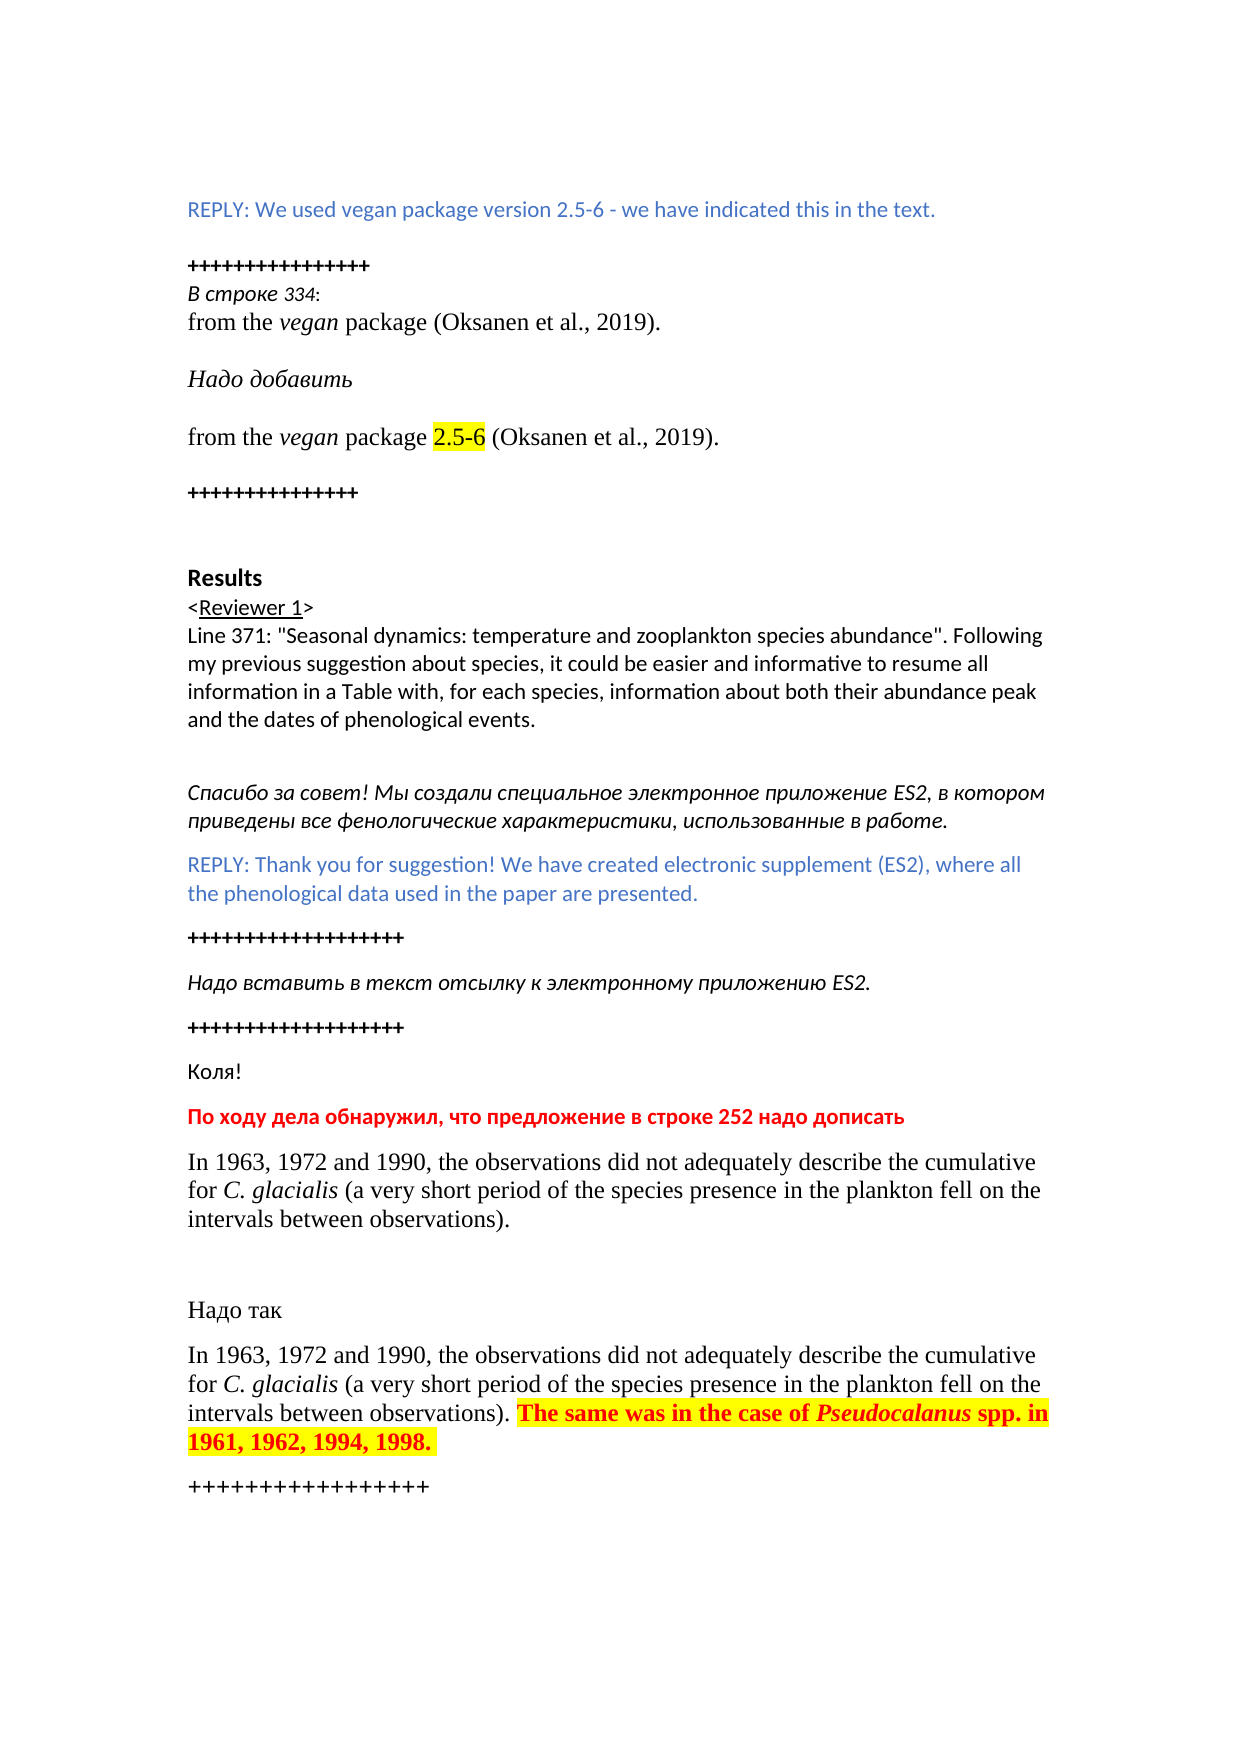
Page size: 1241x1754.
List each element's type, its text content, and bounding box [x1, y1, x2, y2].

text +++++++++++++++++ [187, 1472, 1053, 1501]
text Line 371: "Seasonal dynamics: temperature and zooplankton species abundance". Following my previous suggestion about species, it could be easier and informative to resume all information in a Table with, for each species, information about both their abundance peak and the dates of phenological events. [187, 621, 1053, 733]
text Надо так [187, 1295, 1053, 1324]
text from the vegan package 2.5-6 (Oksanen et al., 2019). [187, 422, 433, 451]
text from the vegan package 2.5-6 (Oksanen et al., 2019). [485, 422, 1053, 451]
text +++++++++++++++ [187, 478, 1053, 507]
text По ходу дела обнаружил, что предложение в строке 252 надо дописать [187, 1102, 1053, 1130]
text В строке 334: [187, 279, 1053, 307]
text +++++++++++++++++++ [187, 923, 1053, 951]
text +++++++++++++++++++ [187, 1013, 1053, 1041]
text Надо добавить [187, 364, 1053, 393]
text In 1963, 1972 and 1990, the observations did not adequately describe the cumulative for C. glacialis (a very short period of the species presence in the plankton fell on the intervals between observations). The same was in the case of Pseudocalanus spp. in 1961, 1962, 1994, 1998. [187, 1341, 1053, 1456]
text Коля! [187, 1057, 1053, 1085]
text <Reviewer 1> [187, 593, 1053, 621]
text Results [187, 563, 1053, 593]
text from the vegan package (Oksanen et al., 2019). [187, 307, 1053, 336]
text Надо вставить в текст отсылку к электронному приложению ES2. [187, 968, 1053, 996]
text ++++++++++++++++ [187, 251, 1053, 279]
text REPLY: We used vegan package version 2.5-6 - we have indicated this in the text. [187, 195, 1053, 223]
text REPLY: Thank you for suggestion! We have created electronic supplement (ES2), where all the phenological data used in the paper are presented. [187, 851, 1053, 907]
text Спасибо за совет! Мы создали специальное электронное приложение ES2, в котором приведены все фенологические характеристики, использованные в работе. [187, 778, 1053, 834]
text In 1963, 1972 and 1990, the observations did not adequately describe the cumulative for C. glacialis (a very short period of the species presence in the plankton fell on the intervals between observations). [187, 1147, 1053, 1233]
